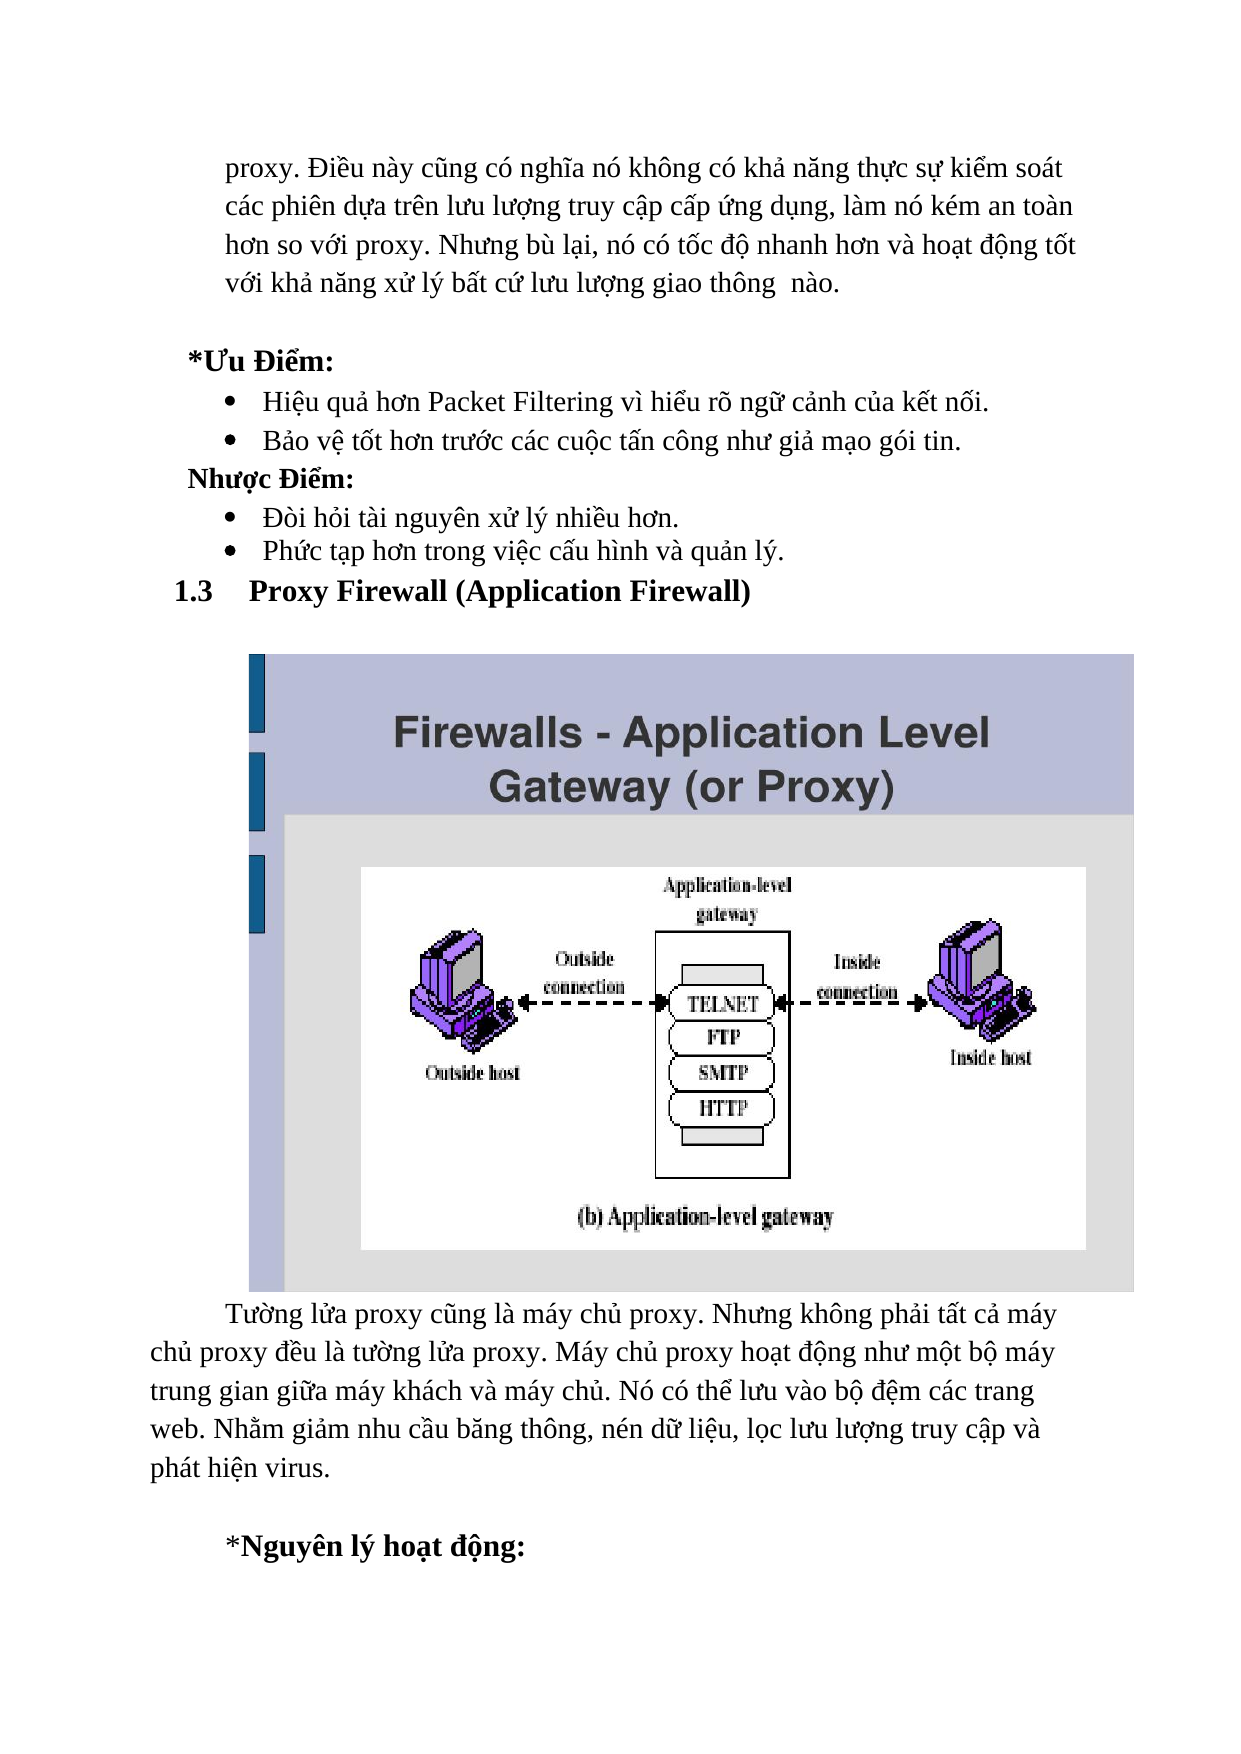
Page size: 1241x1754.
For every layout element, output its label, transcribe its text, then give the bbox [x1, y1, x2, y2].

list Proxy Firewall (Application Firewall) [174, 572, 1090, 608]
text *Ưu Điểm: [187, 343, 1090, 379]
list Hiệu quả hơn Packet Filtering vì hiểu rõ ngữ cảnh của kết nối. [225, 384, 1090, 418]
list Bảo vệ tốt hơn trước các cuộc tấn công như giả mạo gói tin. [225, 423, 1090, 456]
list Đòi hỏi tài nguyên xử lý nhiều hơn. [225, 500, 1090, 533]
list Phức tạp hơn trong việc cấu hình và quản lý. [225, 533, 1090, 567]
picture [248, 654, 1134, 1292]
text Nhược Điểm: [187, 461, 1090, 495]
text *Nguyên lý hoạt động: [150, 1527, 1090, 1563]
